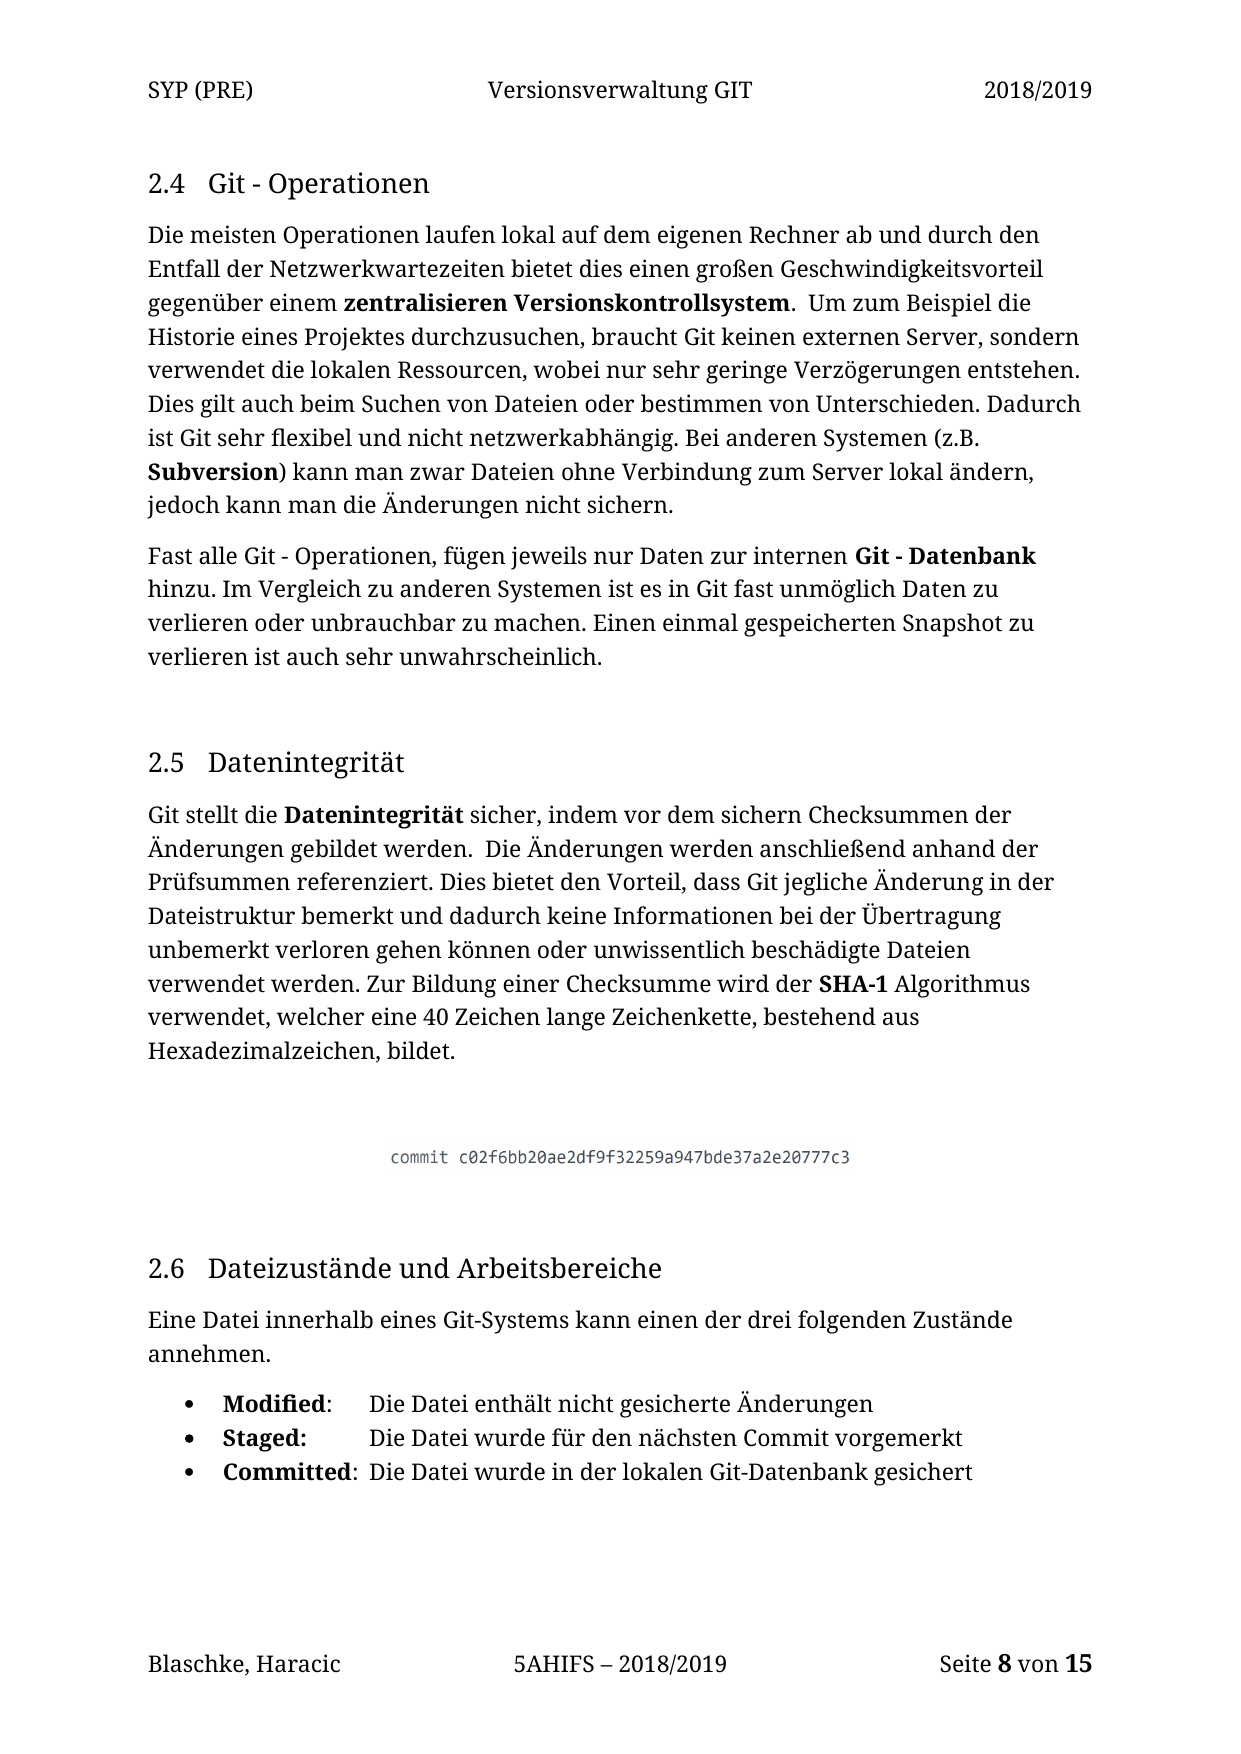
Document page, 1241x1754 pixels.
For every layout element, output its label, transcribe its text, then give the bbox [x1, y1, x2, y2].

picture [383, 1138, 857, 1176]
subtitle Datenintegrität [148, 744, 1093, 781]
list Staged: Die Datei wurde für den nächsten Commit vorgemerkt [185, 1422, 1093, 1453]
text Git stellt die Datenintegrität sicher, indem vor dem sichern Checksummen der Änderungen gebildet werden. Die Änderungen werden anschließend anhand der Prüfsummen referenziert. Dies bietet den Vorteil, dass Git jegliche Änderung in der Dateistruktur bemerkt und dadurch keine Informationen bei der Übertragung unbemerkt verloren gehen können oder unwissentlich beschädigte Dateien verwendet werden. Zur Bildung einer Checksumme wird der SHA-1 Algorithmus verwendet, welcher eine 40 Zeichen lange Zeichenkette, bestehend aus Hexadezimalzeichen, bildet. [148, 799, 1093, 1066]
subtitle Dateizustände und Arbeitsbereiche [148, 1249, 1093, 1286]
text Fast alle Git - Operationen, fügen jeweils nur Daten zur internen Git - Datenbank hinzu. Im Vergleich zu anderen Systemen ist es in Git fast unmöglich Daten zu verlieren oder unbrauchbar zu machen. Einen einmal gespeicherten Snapshot zu verlieren ist auch sehr unwahrscheinlich. [148, 539, 1093, 672]
text Die meisten Operationen laufen lokal auf dem eigenen Rechner ab und durch den Entfall der Netzwerkwartezeiten bietet dies einen großen Geschwindigkeitsvorteil gegenüber einem zentralisieren Versionskontrollsystem. Um zum Beispiel die Historie eines Projektes durchzusuchen, braucht Git keinen externen Server, sondern verwendet die lokalen Ressourcen, wobei nur sehr geringe Verzögerungen entstehen. Dies gilt auch beim Suchen von Dateien oder bestimmen von Unterschieden. Dadurch ist Git sehr flexibel und nicht netzwerkabhängig. Bei anderen Systemen (z.B. Subversion) kann man zwar Dateien ohne Verbindung zum Server lokal ändern, jedoch kann man die Änderungen nicht sichern. [148, 219, 1093, 520]
subtitle Git - Operationen [148, 164, 1093, 201]
text Eine Datei innerhalb eines Git-Systems kann einen der drei folgenden Zustände annehmen. [148, 1304, 1093, 1369]
list Committed: Die Datei wurde in der lokalen Git-Datenbank gesichert [185, 1456, 1093, 1487]
list Modified: Die Datei enthält nicht gesicherte Änderungen [185, 1388, 1093, 1419]
